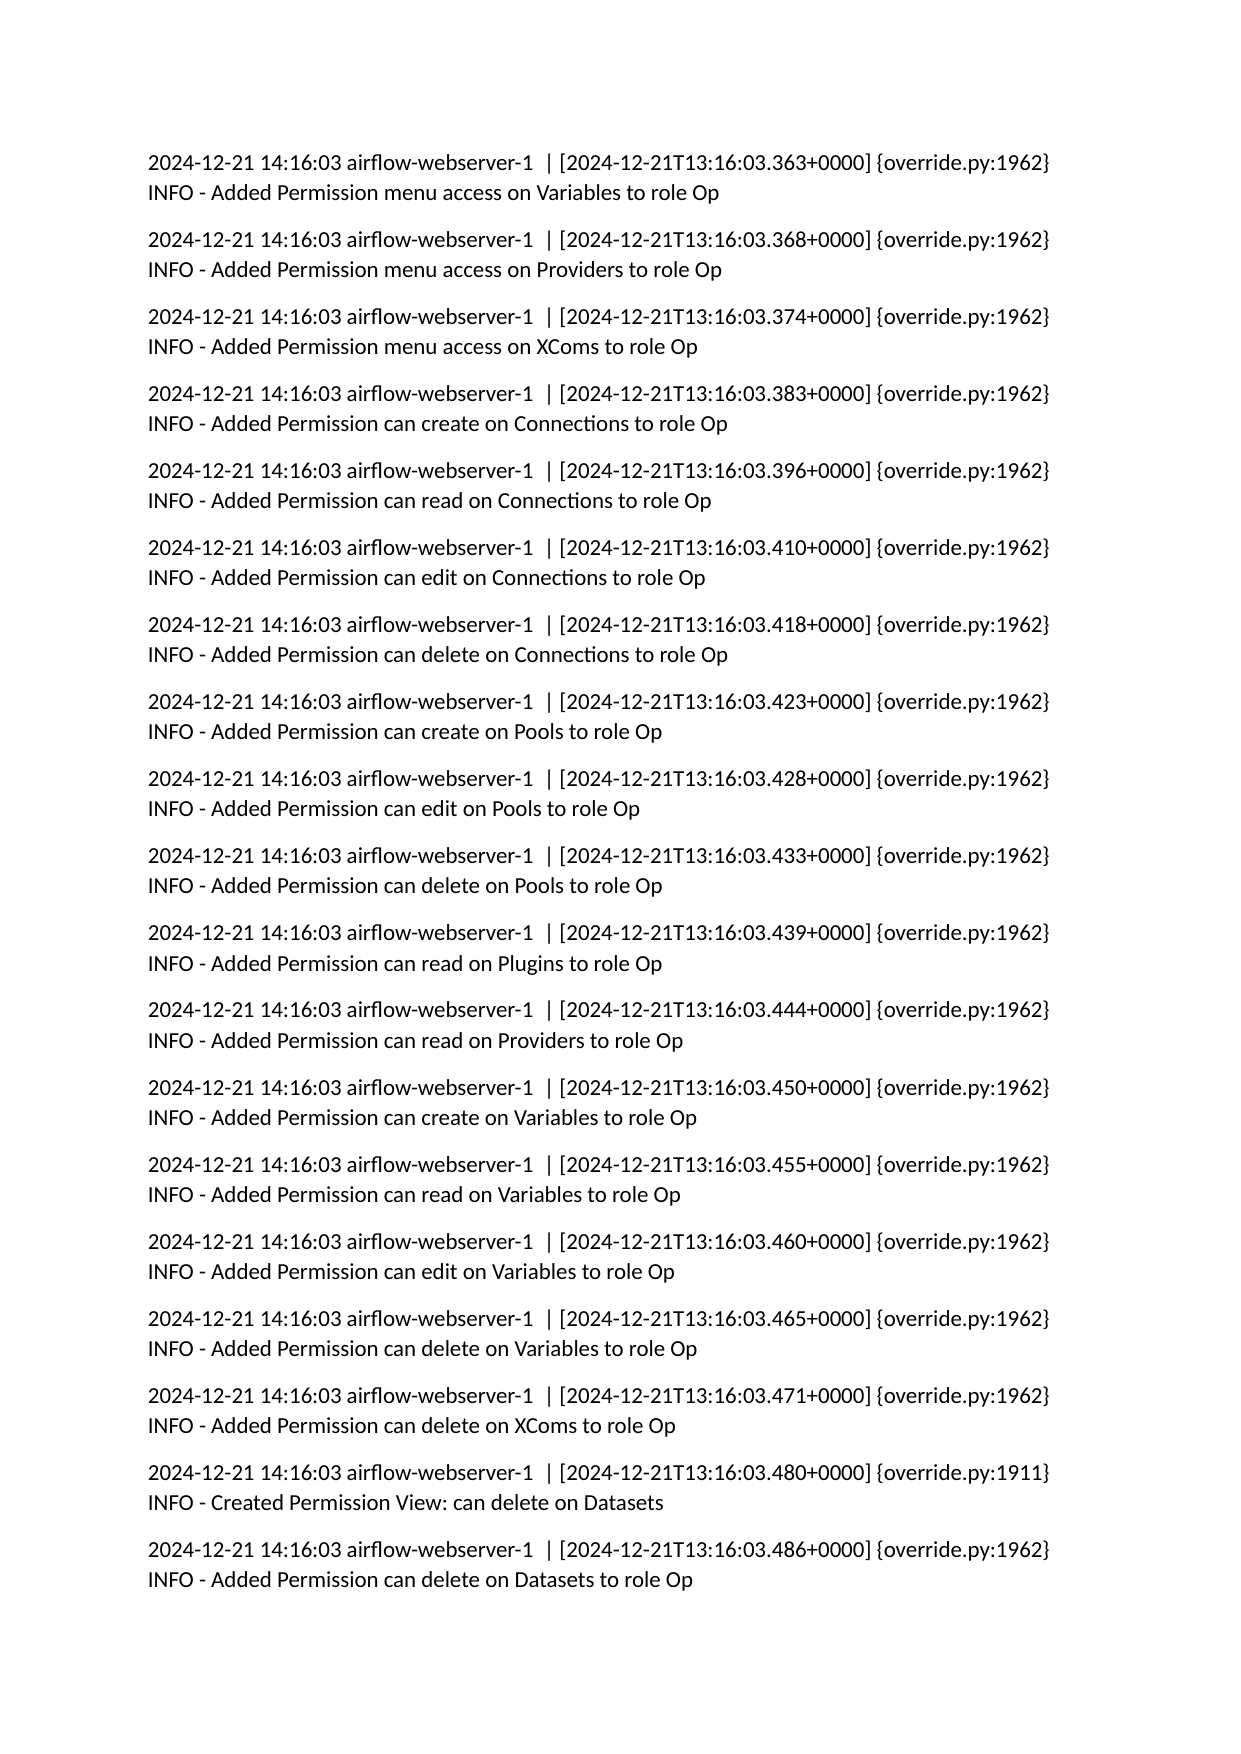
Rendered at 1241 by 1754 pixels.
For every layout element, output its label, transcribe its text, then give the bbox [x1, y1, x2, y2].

text 2024-12-21 14:16:03 airflow-webserver-1 | [2024-12-21T13:16:03.410+0000] {override.py:1962} INFO - Added Permission can edit on Connections to role Op [148, 533, 1093, 591]
text 2024-12-21 14:16:03 airflow-webserver-1 | [2024-12-21T13:16:03.368+0000] {override.py:1962} INFO - Added Permission menu access on Providers to role Op [148, 225, 1093, 283]
text 2024-12-21 14:16:03 airflow-webserver-1 | [2024-12-21T13:16:03.471+0000] {override.py:1962} INFO - Added Permission can delete on XComs to role Op [148, 1381, 1093, 1439]
text 2024-12-21 14:16:03 airflow-webserver-1 | [2024-12-21T13:16:03.374+0000] {override.py:1962} INFO - Added Permission menu access on XComs to role Op [148, 302, 1093, 360]
text 2024-12-21 14:16:03 airflow-webserver-1 | [2024-12-21T13:16:03.460+0000] {override.py:1962} INFO - Added Permission can edit on Variables to role Op [148, 1227, 1093, 1285]
text 2024-12-21 14:16:03 airflow-webserver-1 | [2024-12-21T13:16:03.444+0000] {override.py:1962} INFO - Added Permission can read on Providers to role Op [148, 996, 1093, 1054]
text 2024-12-21 14:16:03 airflow-webserver-1 | [2024-12-21T13:16:03.480+0000] {override.py:1911} INFO - Created Permission View: can delete on Datasets [148, 1458, 1093, 1516]
text 2024-12-21 14:16:03 airflow-webserver-1 | [2024-12-21T13:16:03.383+0000] {override.py:1962} INFO - Added Permission can create on Connections to role Op [148, 379, 1093, 437]
text 2024-12-21 14:16:03 airflow-webserver-1 | [2024-12-21T13:16:03.396+0000] {override.py:1962} INFO - Added Permission can read on Connections to role Op [148, 456, 1093, 514]
text 2024-12-21 14:16:03 airflow-webserver-1 | [2024-12-21T13:16:03.486+0000] {override.py:1962} INFO - Added Permission can delete on Datasets to role Op [148, 1535, 1093, 1593]
text 2024-12-21 14:16:03 airflow-webserver-1 | [2024-12-21T13:16:03.433+0000] {override.py:1962} INFO - Added Permission can delete on Pools to role Op [148, 841, 1093, 899]
text 2024-12-21 14:16:03 airflow-webserver-1 | [2024-12-21T13:16:03.450+0000] {override.py:1962} INFO - Added Permission can create on Variables to role Op [148, 1073, 1093, 1131]
text 2024-12-21 14:16:03 airflow-webserver-1 | [2024-12-21T13:16:03.439+0000] {override.py:1962} INFO - Added Permission can read on Plugins to role Op [148, 918, 1093, 977]
text 2024-12-21 14:16:03 airflow-webserver-1 | [2024-12-21T13:16:03.428+0000] {override.py:1962} INFO - Added Permission can edit on Pools to role Op [148, 764, 1093, 822]
text 2024-12-21 14:16:03 airflow-webserver-1 | [2024-12-21T13:16:03.465+0000] {override.py:1962} INFO - Added Permission can delete on Variables to role Op [148, 1304, 1093, 1362]
text 2024-12-21 14:16:03 airflow-webserver-1 | [2024-12-21T13:16:03.423+0000] {override.py:1962} INFO - Added Permission can create on Pools to role Op [148, 687, 1093, 745]
text 2024-12-21 14:16:03 airflow-webserver-1 | [2024-12-21T13:16:03.363+0000] {override.py:1962} INFO - Added Permission menu access on Variables to role Op [148, 148, 1093, 206]
text 2024-12-21 14:16:03 airflow-webserver-1 | [2024-12-21T13:16:03.418+0000] {override.py:1962} INFO - Added Permission can delete on Connections to role Op [148, 610, 1093, 668]
text 2024-12-21 14:16:03 airflow-webserver-1 | [2024-12-21T13:16:03.455+0000] {override.py:1962} INFO - Added Permission can read on Variables to role Op [148, 1150, 1093, 1208]
